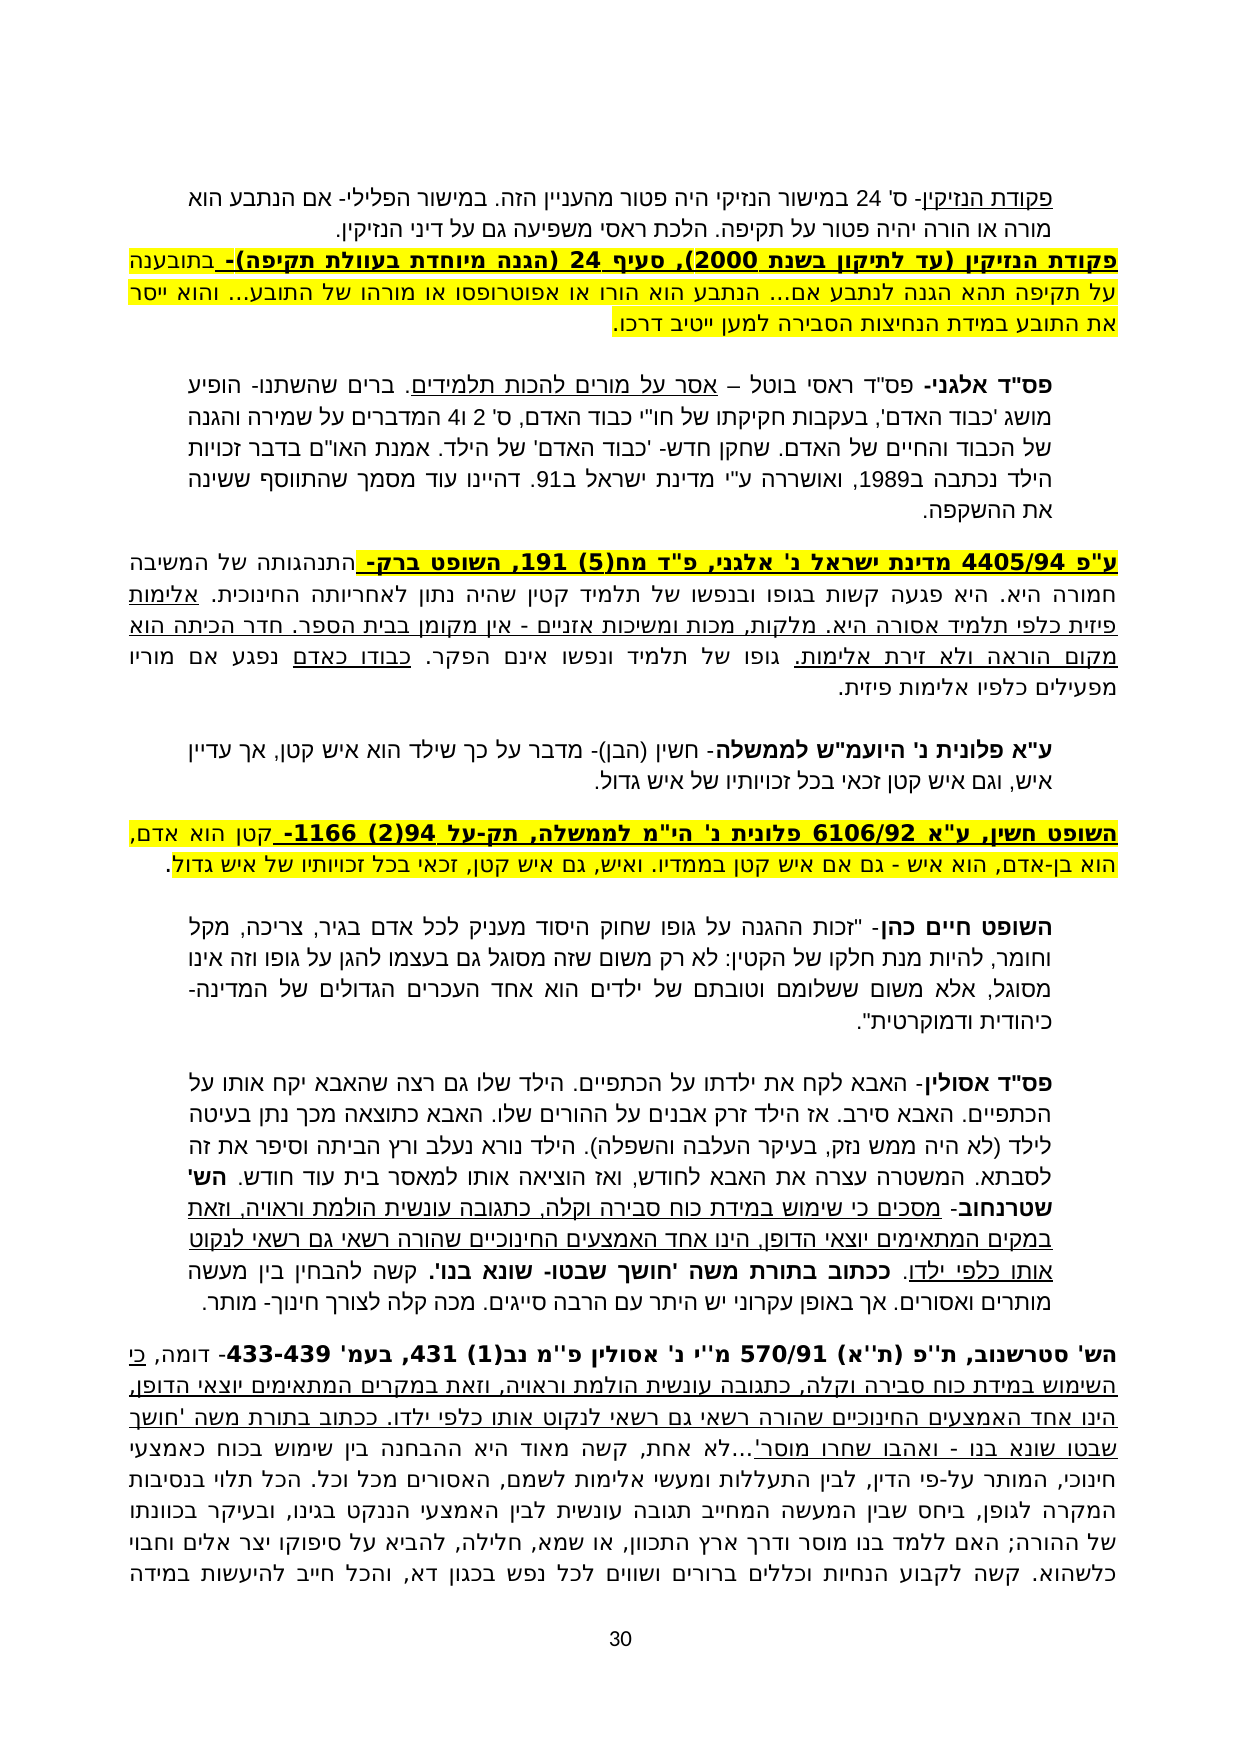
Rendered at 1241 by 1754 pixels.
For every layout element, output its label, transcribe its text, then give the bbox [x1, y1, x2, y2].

text ע"פ 4405/94 מדינת ישראל נ' אלגני, פ"ד מח(5) 191, השופט ברק- התנהגותה של המשיבה חמורה היא. היא פגעה קשות בגופו ובנפשו של תלמיד קטין שהיה נתון לאחריותה החינוכית. אלימות פיזית כלפי תלמיד אסורה היא. מלקות, מכות ומשיכות אזניים - אין מקומן בבית הספר. חדר הכיתה הוא מקום הוראה ולא זירת אלימות. גופו של תלמיד ונפשו אינם הפקר. כבודו כאדם נפגע אם מוריו מפעילים כלפיו אלימות פיזית. [128, 546, 1118, 600]
text ע"פ 4405/94 מדינת ישראל נ' אלגני, פ"ד מח(5) 191, השופט ברק- התנהגותה של המשיבה חמורה היא. היא פגעה קשות בגופו ובנפשו של תלמיד קטין שהיה נתון לאחריותה החינוכית. אלימות פיזית כלפי תלמיד אסורה היא. מלקות, מכות ומשיכות אזניים - אין מקומן בבית הספר. חדר הכיתה הוא מקום הוראה ולא זירת אלימות. גופו של תלמיד ונפשו אינם הפקר. כבודו כאדם נפגע אם מוריו מפעילים כלפיו אלימות פיזית. [128, 605, 1118, 635]
text פס"ד אסולין- האבא לקח את ילדתו על הכתפיים. הילד שלו גם רצה שהאבא יקח אותו על הכתפיים. האבא סירב. אז הילד זרק אבנים על ההורים שלו. האבא כתוצאה מכך נתן בעיטה לילד (לא היה ממש נזק, בעיקר העלבה והשפלה). הילד נורא נעלב ורץ הביתה וסיפר את זה לסבתא. המשטרה עצרה את האבא לחודש, ואז הוציאה אותו למאסר בית עוד חודש. הש' שטרנחוב- מסכים כי שימוש במידת כוח סבירה וקלה, כתגובה עונשית הולמת וראויה, וזאת במקים המתאימים יוצאי הדופן, הינו אחד האמצעים החינוכיים שהורה רשאי גם רשאי לנקוט אותו כלפי ילדו. ככתוב בתורת משה 'חושך שבטו- שונא בנו'. קשה להבחין בין מעשה מותרים ואסורים. אך באופן עקרוני יש היתר עם הרבה סייגים. מכה קלה לצורך חינוך- מותר. [187, 1067, 1053, 1317]
text פקודת הנזיקין (עד לתיקון בשנת 2000), סעיף 24 (הגנה מיוחדת בעוולת תקיפה)- בתובענה על תקיפה תהא הגנה לנתבע אם... הנתבע הוא הורו או אפוטרופסו או מורהו של התובע... והוא ייסר את התובע במידת הנחיצות הסבירה למען ייטיב דרכו. [128, 305, 1118, 337]
text השופט חיים כהן- "זכות ההגנה על גופו שחוק היסוד מעניק לכל אדם בגיר, צריכה, מקל וחומר, להיות מנת חלקו של הקטין: לא רק משום שזה מסוגל גם בעצמו להגן על גופו וזה אינו מסוגל, אלא משום ששלומם וטובתם של ילדים הוא אחד העכרים הגדולים של המדינה- כיהודית ודמוקרטית". [187, 910, 1053, 1035]
text פקודת הנזיקין (עד לתיקון בשנת 2000), סעיף 24 (הגנה מיוחדת בעוולת תקיפה)- בתובענה על תקיפה תהא הגנה לנתבע אם... הנתבע הוא הורו או אפוטרופסו או מורהו של התובע... והוא ייסר את התובע במידת הנחיצות הסבירה למען ייטיב דרכו. [128, 244, 1118, 279]
text ע"א פלונית נ' היועמ"ש לממשלה- חשין (הבן)- מדבר על כך שילד הוא איש קטן, אך עדיין איש, וגם איש קטן זכאי בכל זכויותיו של איש גדול. [187, 733, 1053, 796]
text ע"פ 4405/94 מדינת ישראל נ' אלגני, פ"ד מח(5) 191, השופט ברק- התנהגותה של המשיבה חמורה היא. היא פגעה קשות בגופו ובנפשו של תלמיד קטין שהיה נתון לאחריותה החינוכית. אלימות פיזית כלפי תלמיד אסורה היא. מלקות, מכות ומשיכות אזניים - אין מקומן בבית הספר. חדר הכיתה הוא מקום הוראה ולא זירת אלימות. גופו של תלמיד ונפשו אינם הפקר. כבודו כאדם נפגע אם מוריו מפעילים כלפיו אלימות פיזית. [128, 636, 1118, 702]
text השופט חשין, ע"א 6106/92 פלונית נ' הי"מ לממשלה, תק-על 94(2) 1166- קטן הוא אדם, הוא בן-אדם, הוא איש - גם אם איש קטן בממדיו. ואיש, גם איש קטן, זכאי בכל זכויותיו של איש גדול. [128, 817, 1118, 879]
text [128, 1396, 1118, 1587]
text פקודת הנזיקין- ס' 24 במישור הנזיקי היה פטור מהעניין הזה. במישור הפלילי- אם הנתבע הוא מורה או הורה יהיה פטור על תקיפה. הלכת ראסי משפיעה גם על דיני הנזיקין. [187, 181, 1053, 244]
text פס"ד אלגני- פס"ד ראסי בוטל – אסר על מורים להכות תלמידים. ברים שהשתנו- הופיע מושג 'כבוד האדם', בעקבות חקיקתו של חו"י כבוד האדם, ס' 2 ו4 המדברים על שמירה והגנה של הכבוד והחיים של האדם. שחקן חדש- 'כבוד האדם' של הילד. אמנת האו"ם בדבר זכויות הילד נכתבה ב1989, ואושררה ע"י מדינת ישראל ב91. דהיינו עוד מסמך שהתווסף ששינה את ההשקפה. [187, 369, 1053, 525]
